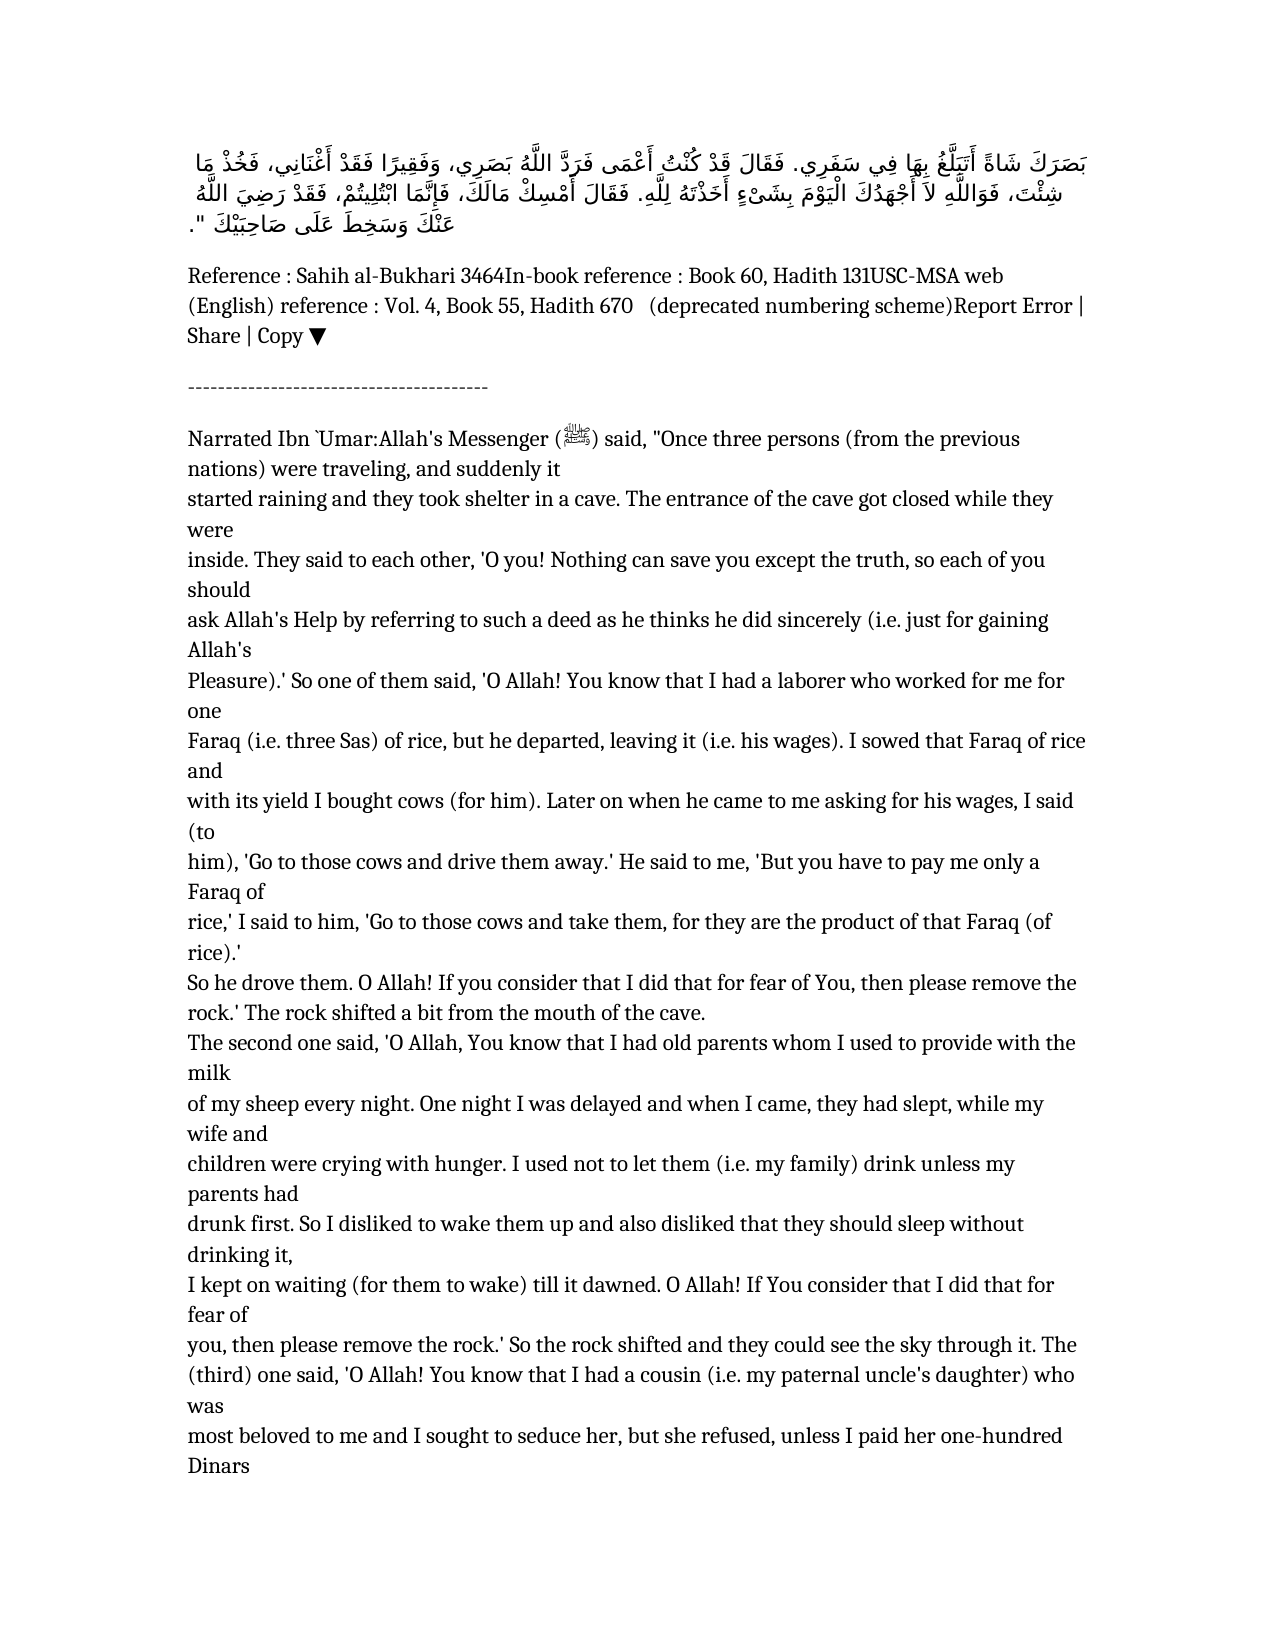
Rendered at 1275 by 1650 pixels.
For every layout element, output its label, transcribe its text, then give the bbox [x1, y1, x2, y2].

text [187, 425, 1087, 1479]
text ---------------------------------------- [187, 374, 1087, 401]
text Reference : Sahih al-Bukhari 3464In-book reference : Book 60, Hadith 131USC-MSA web (English) reference : Vol. 4, Book 55, Hadith 670 (deprecated numbering scheme)Report Error | Share | Copy ▼ [187, 263, 1087, 349]
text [187, 150, 1087, 238]
